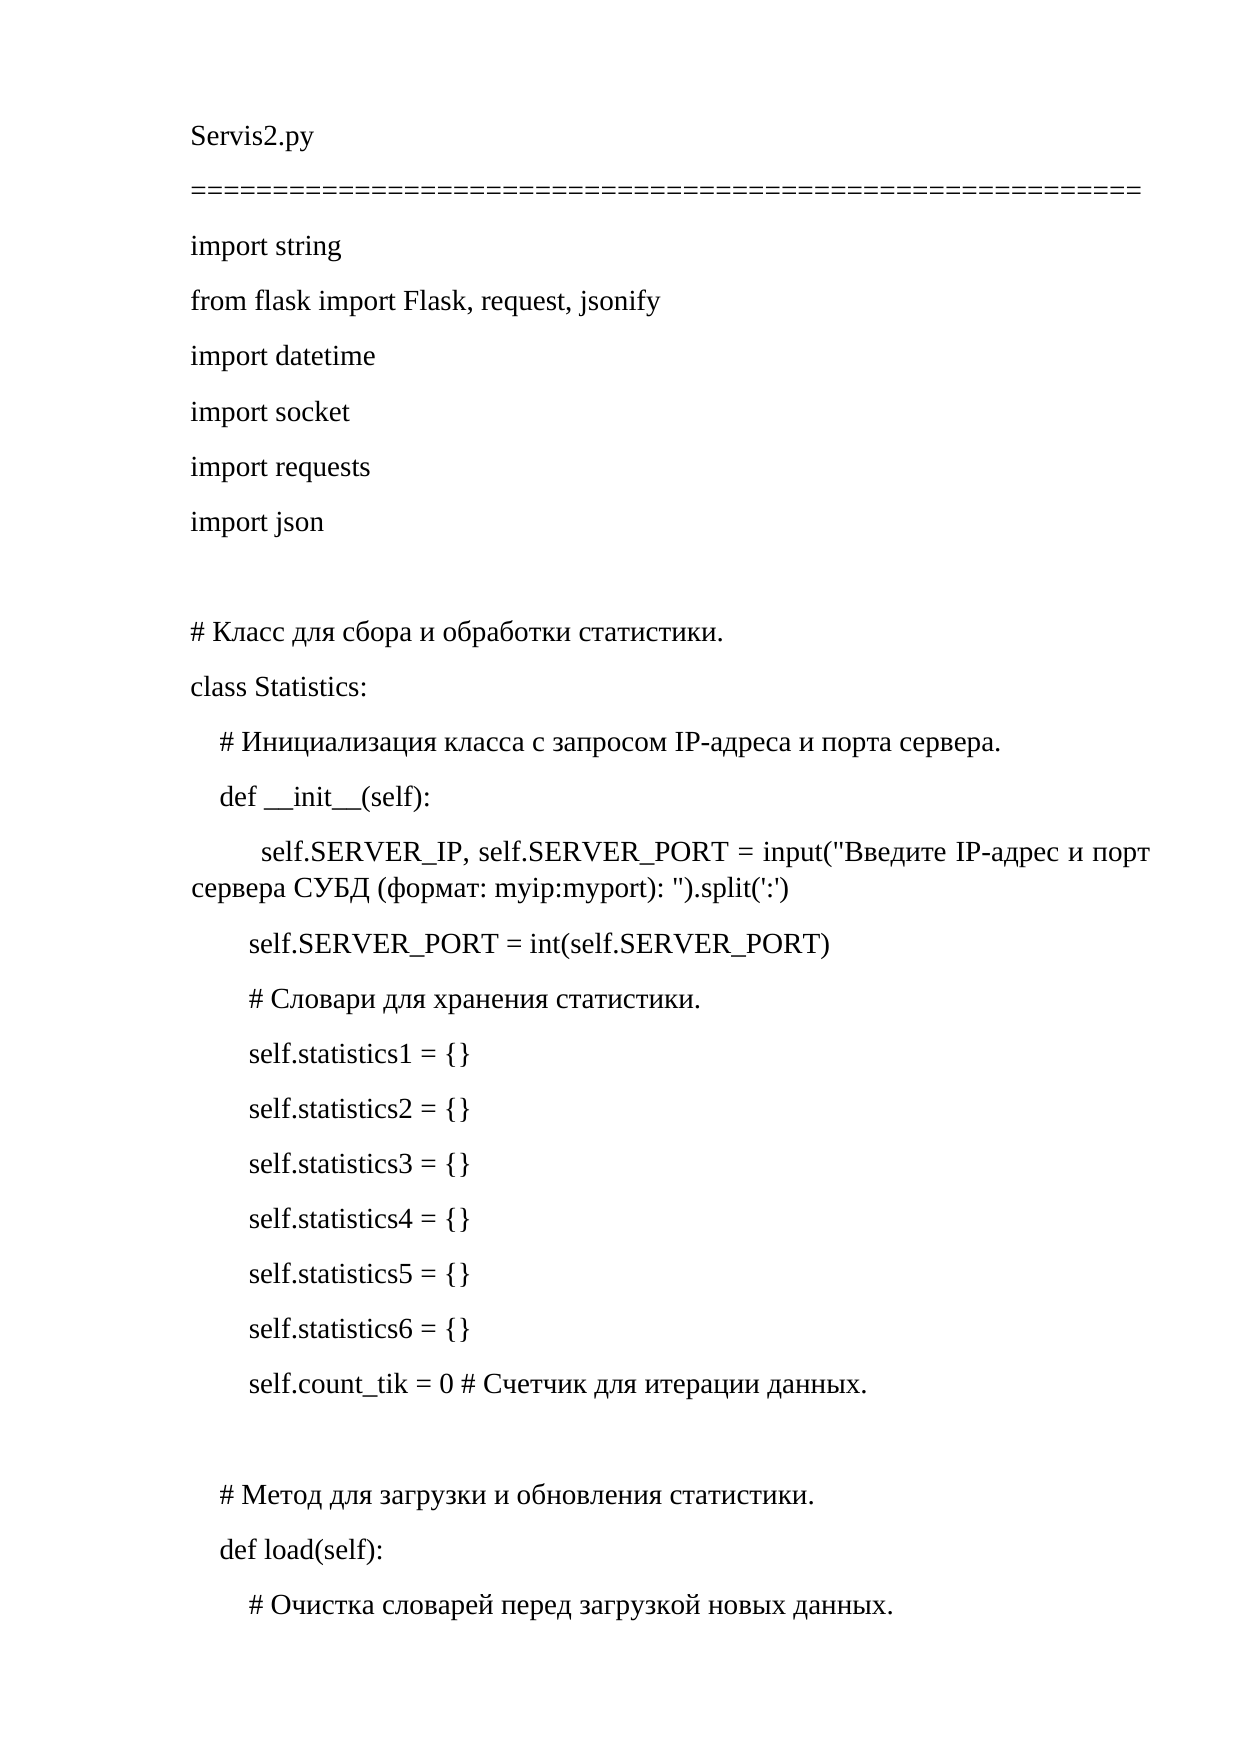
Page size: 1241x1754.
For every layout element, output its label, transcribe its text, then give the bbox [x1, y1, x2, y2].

text def load(self): [190, 1532, 1152, 1565]
text self.statistics2 = {} [190, 1091, 1152, 1124]
text self.statistics3 = {} [190, 1146, 1152, 1180]
text import json [190, 504, 1152, 537]
text import requests [190, 449, 1152, 482]
text from flask import Flask, request, jsonify [190, 283, 1152, 317]
text class Statistics: [190, 669, 1152, 703]
text self.SERVER_IP, self.SERVER_PORT = input("Введите IP-адрес и порт сервера СУБД (формат: myip:myport): ").split(':') [190, 834, 1152, 904]
text import datetime [190, 338, 1152, 372]
text def __init__(self): [190, 779, 1152, 813]
text self.count_tik = 0 # Счетчик для итерации данных. [190, 1367, 1152, 1400]
text self.statistics1 = {} [190, 1036, 1152, 1069]
text # Словари для хранения статистики. [190, 981, 1152, 1014]
text self.statistics6 = {} [190, 1311, 1152, 1345]
text Servis2.py [190, 118, 1152, 152]
text import string [190, 228, 1152, 262]
text ========================================================== [190, 173, 1152, 207]
text import socket [190, 394, 1152, 427]
text self.statistics5 = {} [190, 1256, 1152, 1290]
text # Очистка словарей перед загрузкой новых данных. [190, 1587, 1152, 1621]
text # Класс для сбора и обработки статистики. [190, 614, 1152, 648]
text # Инициализация класса с запросом IP-адреса и порта сервера. [190, 724, 1152, 758]
text self.statistics4 = {} [190, 1201, 1152, 1235]
text # Метод для загрузки и обновления статистики. [190, 1477, 1152, 1510]
text self.SERVER_PORT = int(self.SERVER_PORT) [190, 926, 1152, 959]
